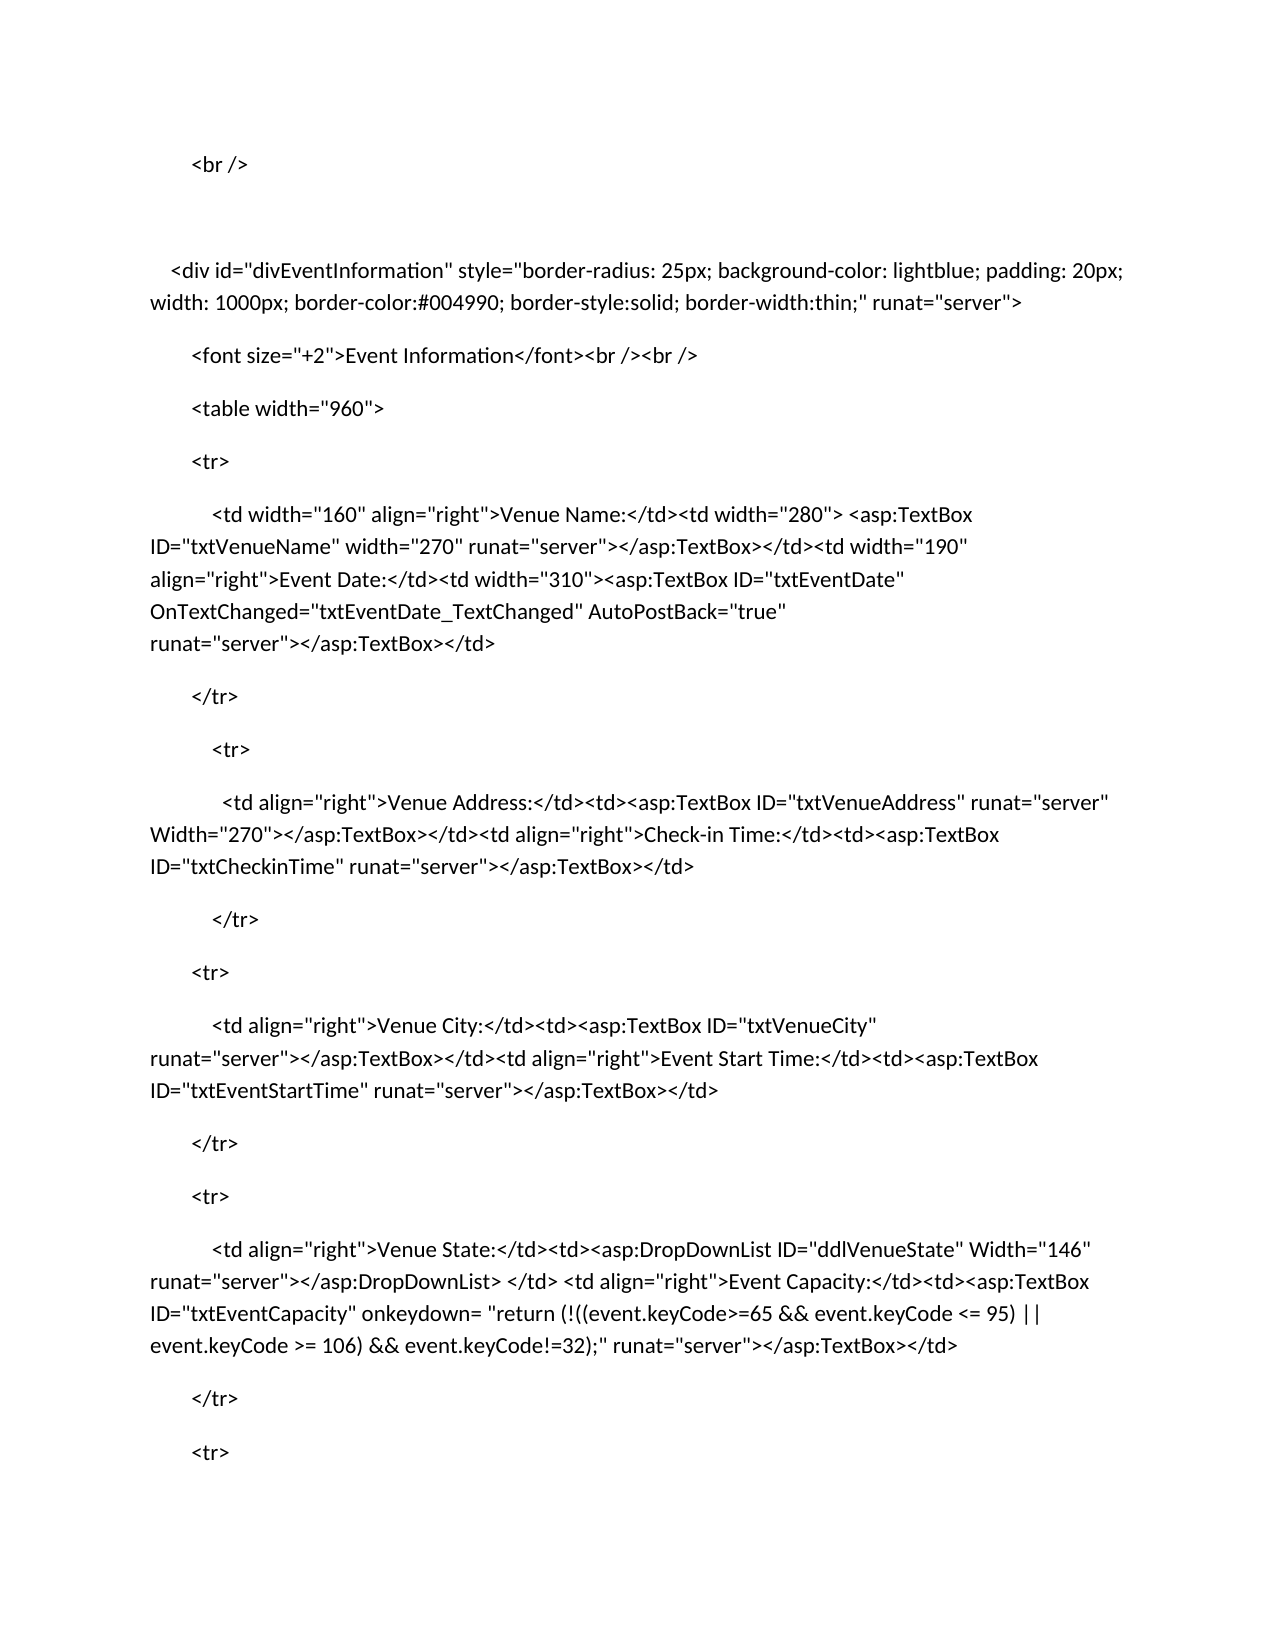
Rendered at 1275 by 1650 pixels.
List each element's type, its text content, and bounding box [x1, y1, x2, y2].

text <tr> [150, 1182, 1125, 1210]
text <td align="right">Venue State:</td><td><asp:DropDownList ID="ddlVenueState" Width="146" runat="server"></asp:DropDownList> </td> <td align="right">Event Capacity:</td><td><asp:TextBox ID="txtEventCapacity" onkeydown= "return (!((event.keyCode>=65 && event.keyCode <= 95) || event.keyCode >= 106) && event.keyCode!=32);" runat="server"></asp:TextBox></td> [150, 1235, 1125, 1359]
text <td width="160" align="right">Venue Name:</td><td width="280"> <asp:TextBox ID="txtVenueName" width="270" runat="server"></asp:TextBox></td><td width="190" align="right">Event Date:</td><td width="310"><asp:TextBox ID="txtEventDate" OnTextChanged="txtEventDate_TextChanged" AutoPostBack="true" runat="server"></asp:TextBox></td> [150, 500, 1125, 657]
text <tr> [150, 1438, 1125, 1466]
text <br /> [150, 150, 1125, 178]
text <table width="960"> [150, 394, 1125, 422]
text </tr> [150, 906, 1125, 933]
text </tr> [150, 682, 1125, 710]
text <div id="divEventInformation" style="border-radius: 25px; background-color: lightblue; padding: 20px; width: 1000px; border-color:#004990; border-style:solid; border-width:thin;" runat="server"> [150, 256, 1125, 316]
text <tr> [150, 958, 1125, 987]
text <td align="right">Venue Address:</td><td><asp:TextBox ID="txtVenueAddress" runat="server" Width="270"></asp:TextBox></td><td align="right">Check-in Time:</td><td><asp:TextBox ID="txtCheckinTime" runat="server"></asp:TextBox></td> [150, 788, 1125, 881]
text </tr> [150, 1129, 1125, 1157]
text <td align="right">Venue City:</td><td><asp:TextBox ID="txtVenueCity" runat="server"></asp:TextBox></td><td align="right">Event Start Time:</td><td><asp:TextBox ID="txtEventStartTime" runat="server"></asp:TextBox></td> [150, 1012, 1125, 1104]
text <font size="+2">Event Information</font><br /><br /> [150, 341, 1125, 369]
text </tr> [150, 1384, 1125, 1413]
text <tr> [150, 447, 1125, 475]
text <tr> [150, 735, 1125, 763]
